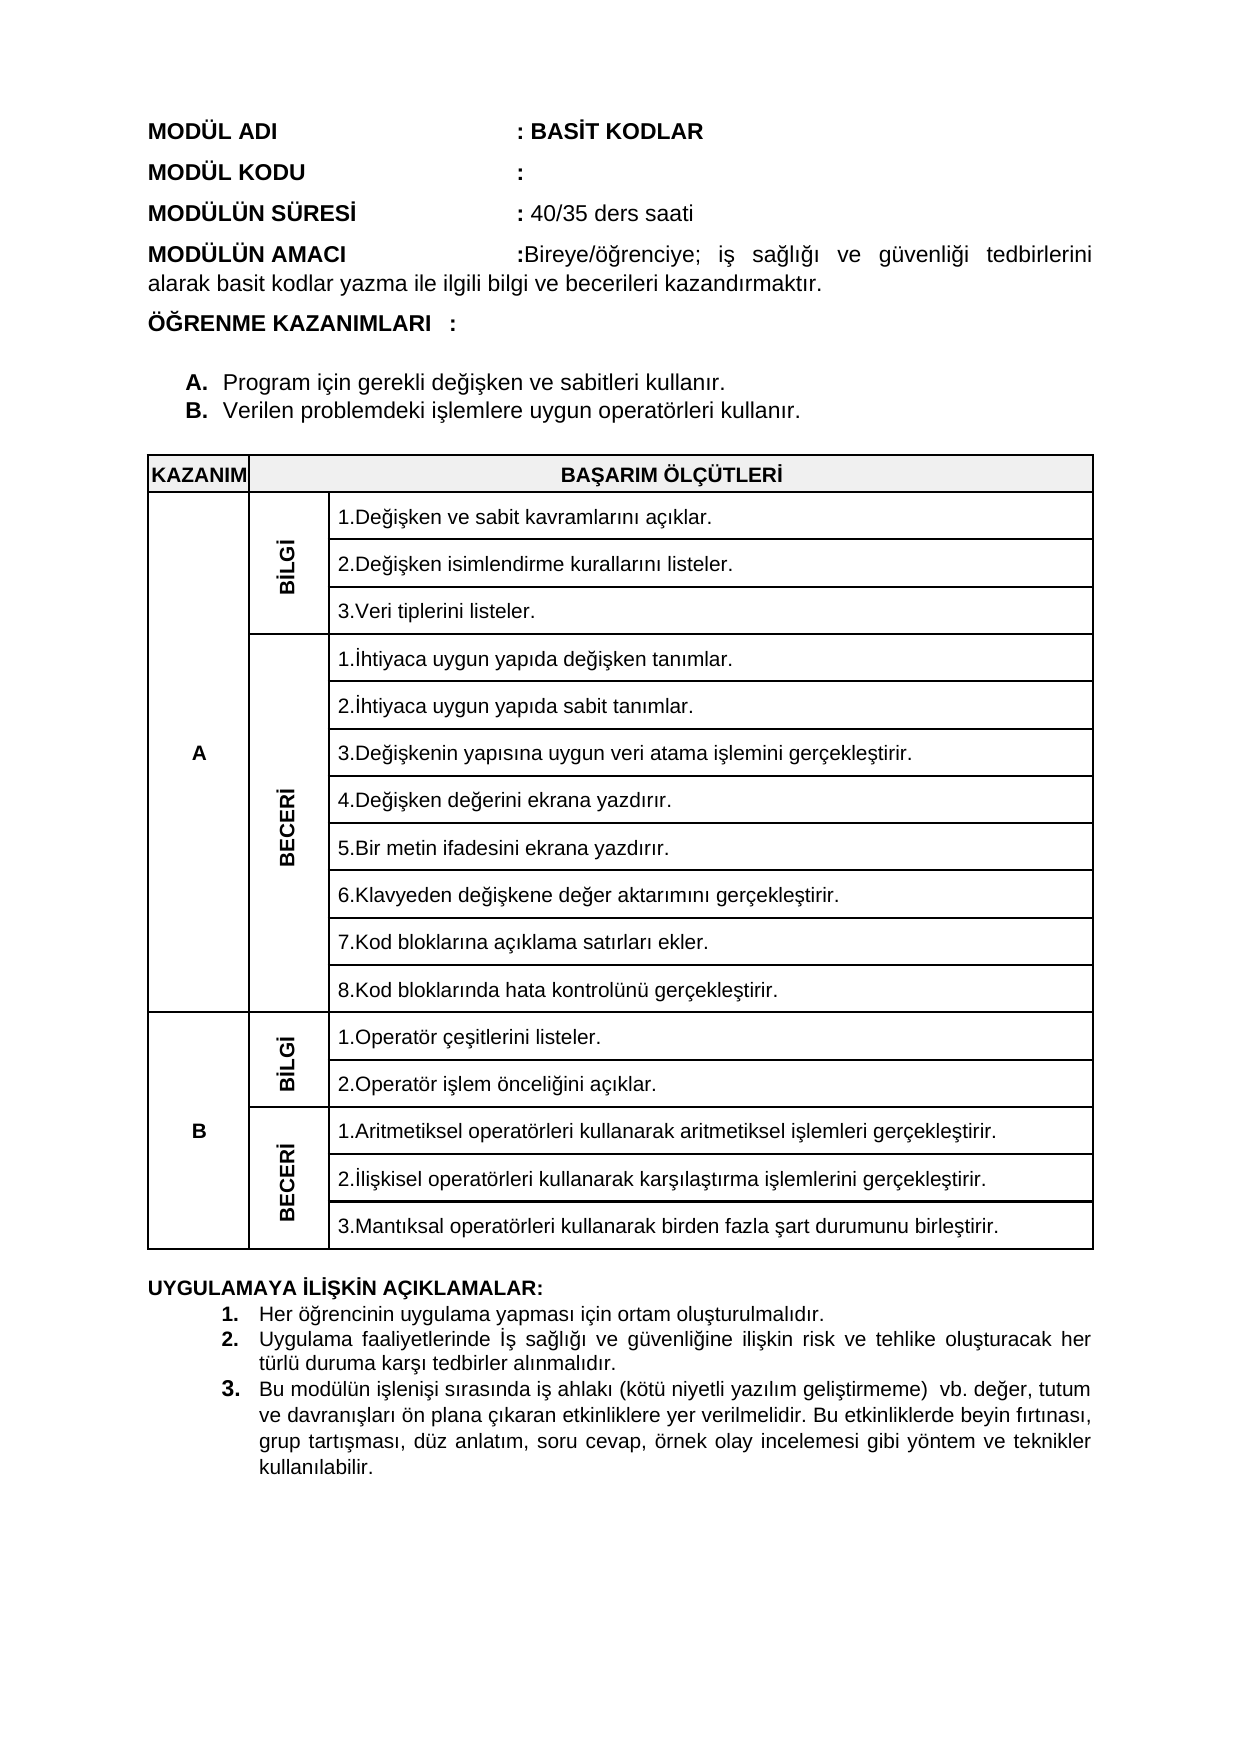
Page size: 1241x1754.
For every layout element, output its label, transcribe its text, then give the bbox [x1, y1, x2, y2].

table_cell 2.İhtiyaca uygun yapıda sabit tanımlar. [330, 682, 1092, 727]
table_cell 3.Mantıksal operatörleri kullanarak birden fazla şart durumunu birleştirir. [330, 1203, 1092, 1248]
table_cell A [149, 493, 248, 1011]
table_cell BİLGİ [250, 1013, 328, 1106]
text UYGULAMAYA İLİŞKİN AÇIKLAMALAR: [148, 1276, 1093, 1299]
table_cell 2.Operatör işlem önceliğini açıklar. [330, 1061, 1092, 1106]
table_cell 1.Değişken ve sabit kavramlarını açıklar. [330, 493, 1092, 538]
table_header BAŞARIM ÖLÇÜTLERİ [250, 456, 1092, 491]
table_cell BİLGİ [250, 493, 328, 633]
table_cell 3.Değişkenin yapısına uygun veri atama işlemini gerçekleştirir. [330, 730, 1092, 775]
table_cell BECERİ [250, 1108, 328, 1248]
text MODÜL KODU : [148, 159, 1093, 186]
table_cell 4.Değişken değerini ekrana yazdırır. [330, 777, 1092, 822]
table_cell 7.Kod bloklarına açıklama satırları ekler. [330, 919, 1092, 964]
table_cell 1.Aritmetiksel operatörleri kullanarak aritmetiksel işlemleri gerçekleştirir. [330, 1108, 1092, 1153]
table_cell 3.Veri tiplerini listeler. [330, 588, 1092, 633]
text MODÜL ADI : BASİT KODLAR [148, 118, 1093, 144]
table_cell 8.Kod bloklarında hata kontrolünü gerçekleştirir. [330, 966, 1092, 1011]
text MODÜLÜN AMACI :Bireye/öğrenciye; iş sağlığı ve güvenliği tedbirlerini alarak basit kodlar yazma ile ilgili bilgi ve becerileri kazandırmaktır. [148, 241, 1093, 296]
text ÖĞRENME KAZANIMLARI : [148, 310, 1093, 337]
text MODÜLÜN SÜRESİ : 40/35 ders saati [148, 200, 1093, 226]
list Uygulama faaliyetlerinde İş sağlığı ve güvenliğine ilişkin risk ve tehlike oluşturacak her türlü duruma karşı tedbirler alınmalıdır. [221, 1327, 1093, 1375]
list Verilen problemdeki işlemlere uygun operatörleri kullanır. [185, 397, 1093, 424]
table_cell B [149, 1013, 248, 1248]
table_cell 2.Değişken isimlendirme kurallarını listeler. [330, 540, 1092, 586]
list Program için gerekli değişken ve sabitleri kullanır. [185, 369, 1093, 395]
table_cell 5.Bir metin ifadesini ekrana yazdırır. [330, 824, 1092, 869]
table_cell BECERİ [250, 635, 328, 1011]
table_header KAZANIM [149, 456, 248, 491]
list Her öğrencinin uygulama yapması için ortam oluşturulmalıdır. [221, 1301, 1093, 1325]
table_cell 6.Klavyeden değişkene değer aktarımını gerçekleştirir. [330, 871, 1092, 917]
list Bu modülün işlenişi sırasında iş ahlakı (kötü niyetli yazılım geliştirmeme) vb. değer, tutum ve davranışları ön plana çıkaran etkinliklere yer verilmelidir. Bu etkinliklerde beyin fırtınası, grup tartışması, düz anlatım, soru cevap, örnek olay incelemesi gibi yöntem ve teknikler kullanılabilir. [221, 1375, 1093, 1479]
table_cell 2.İlişkisel operatörleri kullanarak karşılaştırma işlemlerini gerçekleştirir. [330, 1155, 1092, 1200]
table_cell 1.İhtiyaca uygun yapıda değişken tanımlar. [330, 635, 1092, 680]
table_cell 1.Operatör çeşitlerini listeler. [330, 1013, 1092, 1058]
